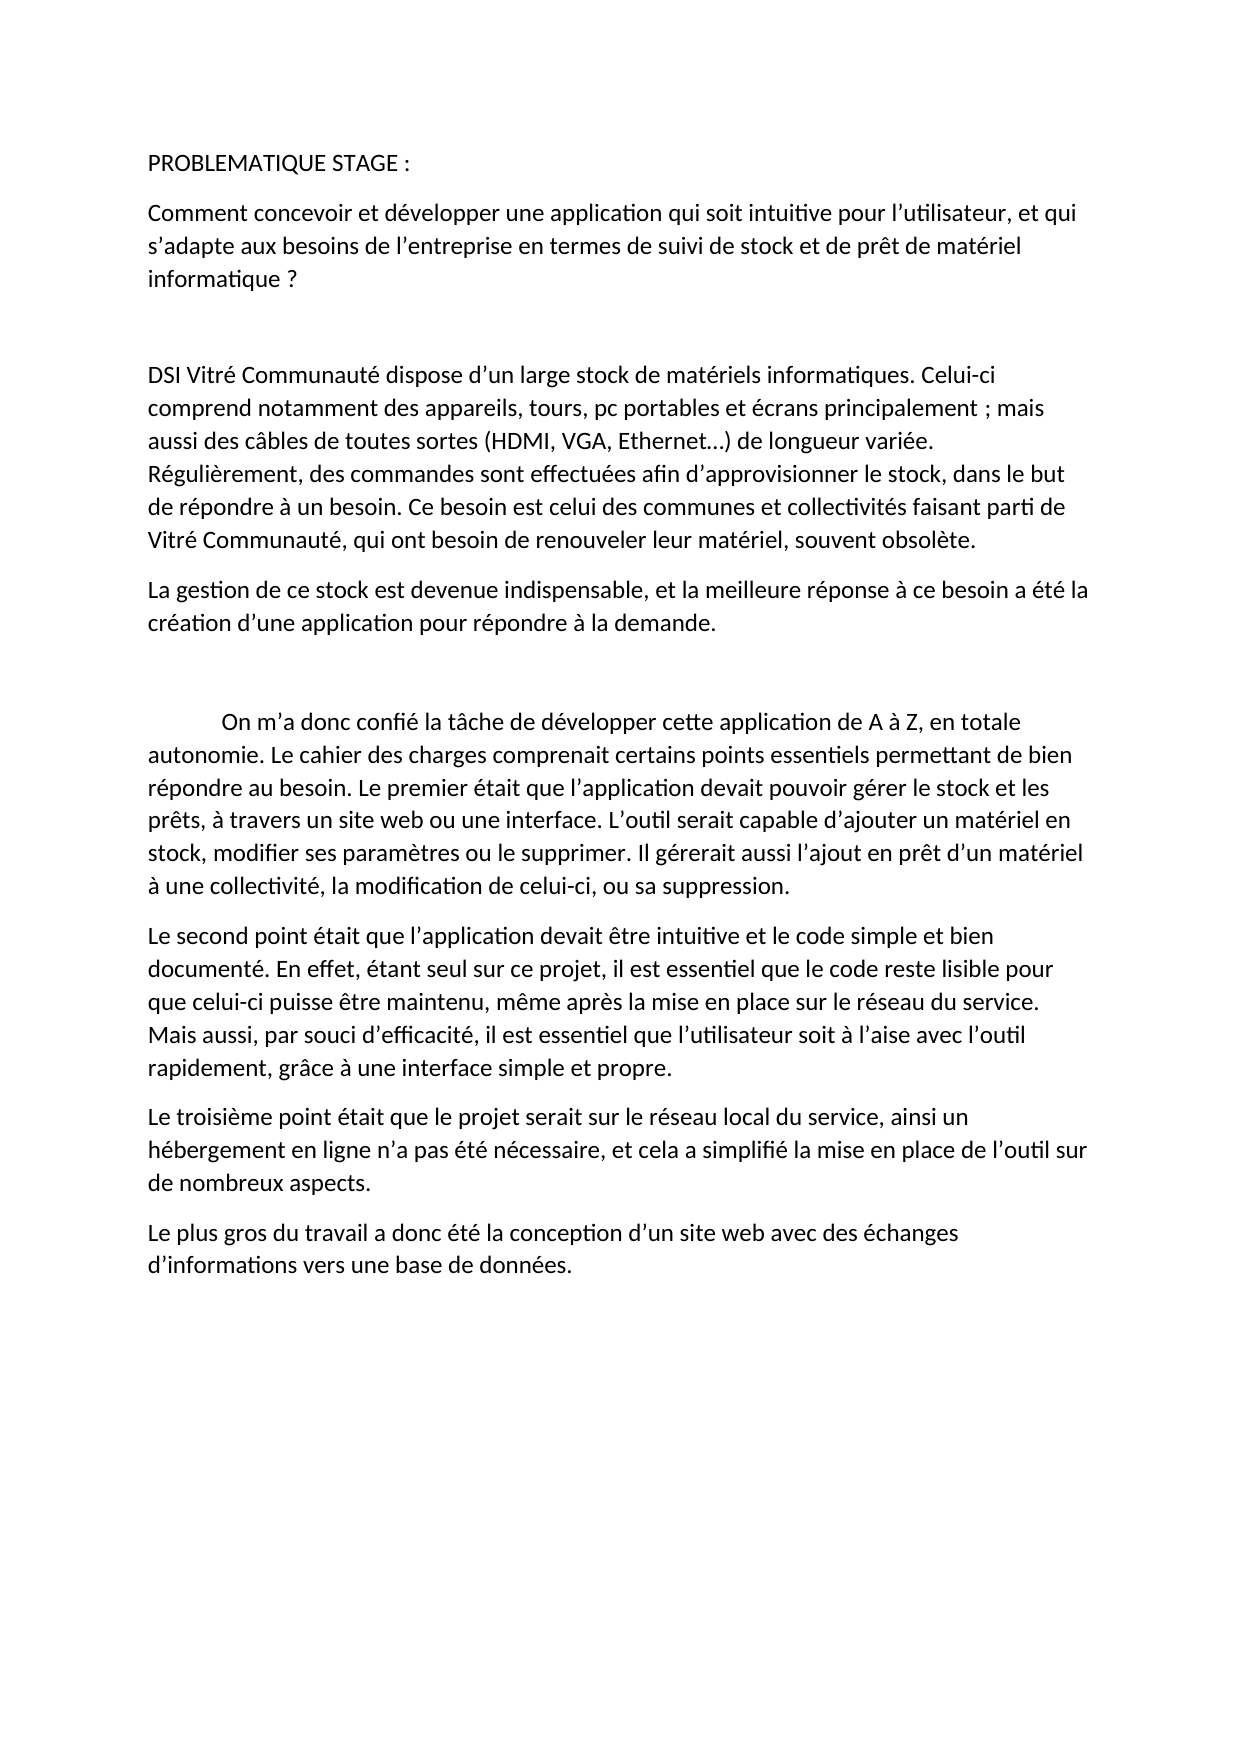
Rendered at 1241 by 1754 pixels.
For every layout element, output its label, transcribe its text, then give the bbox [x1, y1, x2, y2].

text Le plus gros du travail a donc été la conception d’un site web avec des échanges d’informations vers une base de données. [148, 1217, 1093, 1280]
text On m’a donc confié la tâche de développer cette application de A à Z, en totale autonomie. Le cahier des charges comprenait certains points essentiels permettant de bien répondre au besoin. Le premier était que l’application devait pouvoir gérer le stock et les prêts, à travers un site web ou une interface. L’outil serait capable d’ajouter un matériel en stock, modifier ses paramètres ou le supprimer. Il gérerait aussi l’ajout en prêt d’un matériel à une collectivité, la modification de celui-ci, ou sa suppression. [148, 706, 1093, 901]
text Comment concevoir et développer une application qui soit intuitive pour l’utilisateur, et qui s’adapte aux besoins de l’entreprise en termes de suivi de stock et de prêt de matériel informatique ? [148, 197, 1093, 293]
text PROBLEMATIQUE STAGE : [148, 148, 1093, 178]
text Le troisième point était que le projet serait sur le réseau local du service, ainsi un hébergement en ligne n’a pas été nécessaire, et cela a simplifié la mise en place de l’outil sur de nombreux aspects. [148, 1101, 1093, 1198]
text Le second point était que l’application devait être intuitive et le code simple et bien documenté. En effet, étant seul sur ce projet, il est essentiel que le code reste lisible pour que celui-ci puisse être maintenu, même après la mise en place sur le réseau du service. Mais aussi, par souci d’efficacité, il est essentiel que l’utilisateur soit à l’aise avec l’outil rapidement, grâce à une interface simple et propre. [148, 920, 1093, 1082]
text DSI Vitré Communauté dispose d’un large stock de matériels informatiques. Celui-ci comprend notamment des appareils, tours, pc portables et écrans principalement ; mais aussi des câbles de toutes sortes (HDMI, VGA, Ethernet…) de longueur variée. Régulièrement, des commandes sont effectuées afin d’approvisionner le stock, dans le but de répondre à un besoin. Ce besoin est celui des communes et collectivités faisant parti de Vitré Communauté, qui ont besoin de renouveler leur matériel, souvent obsolète. [148, 360, 1093, 555]
text La gestion de ce stock est devenue indispensable, et la meilleure réponse à ce besoin a été la création d’une application pour répondre à la demande. [148, 574, 1093, 637]
